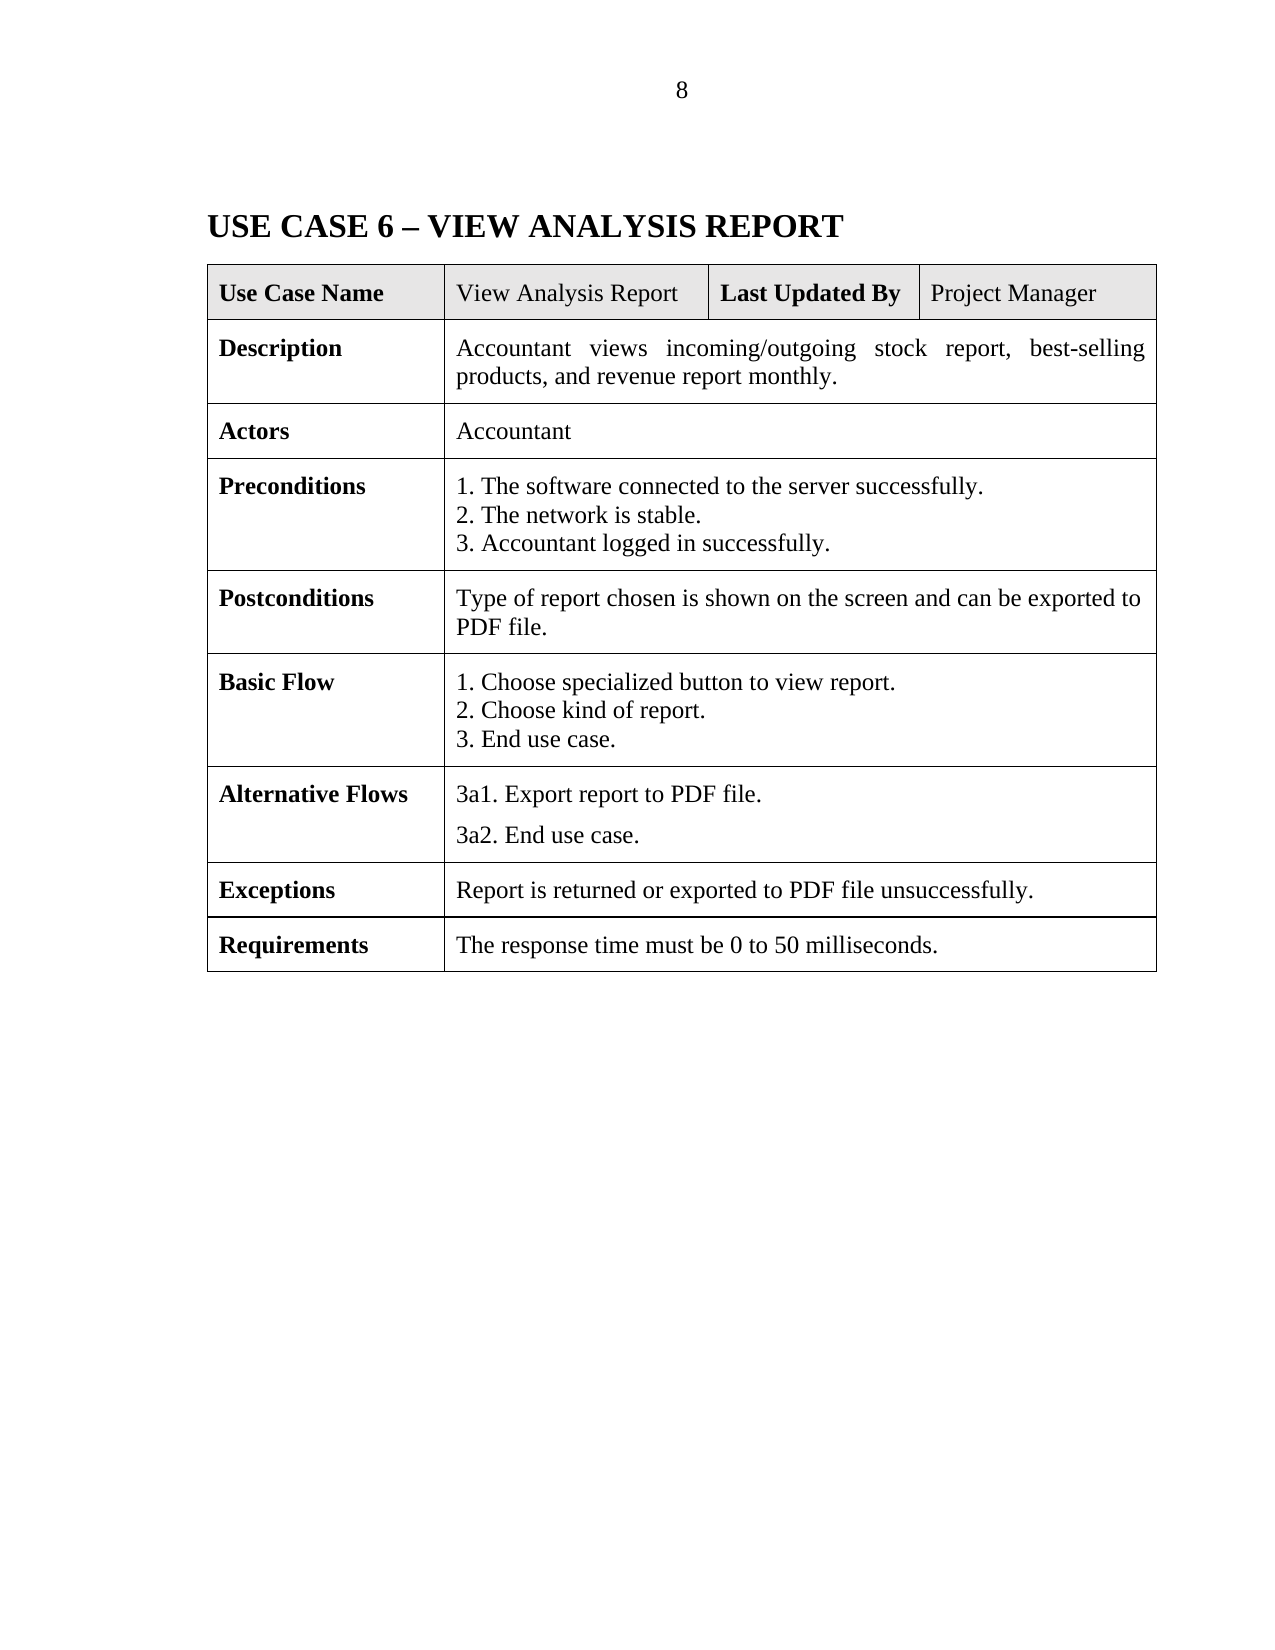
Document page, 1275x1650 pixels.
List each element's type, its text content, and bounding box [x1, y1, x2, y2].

table_header View Analysis Report [445, 265, 708, 319]
table_header Project Manager [920, 265, 1156, 319]
table_cell Postconditions [208, 571, 444, 653]
table_cell Requirements [208, 918, 444, 971]
table_cell Actors [208, 404, 444, 457]
table_cell Type of report chosen is shown on the screen and can be exported to PDF file. [445, 571, 1156, 653]
table_cell Description [208, 320, 444, 403]
text USE CASE 6 – VIEW ANALYSIS REPORT [207, 207, 1157, 245]
table_cell Choose specialized button to view report. Choose kind of report. End use case. [445, 654, 1156, 766]
table_cell Accountant views incoming/outgoing stock report, best-selling products, and revenue report monthly. [445, 320, 1156, 403]
table_cell Report is returned or exported to PDF file unsuccessfully. [445, 863, 1156, 916]
table_cell Accountant [445, 404, 1156, 457]
table_cell Exceptions [208, 863, 444, 916]
table_cell Preconditions [208, 459, 444, 570]
table_header Use Case Name [208, 265, 444, 319]
table_cell The software connected to the server successfully. The network is stable. Accountant logged in successfully. [445, 459, 1156, 570]
table_cell Basic Flow [208, 654, 444, 766]
table_cell The response time must be 0 to 50 milliseconds. [445, 918, 1156, 971]
table_cell 3a1. Export report to PDF file. 3a2. End use case. [445, 767, 1156, 862]
table_cell Alternative Flows [208, 767, 444, 862]
table_header Last Updated By [709, 265, 919, 319]
